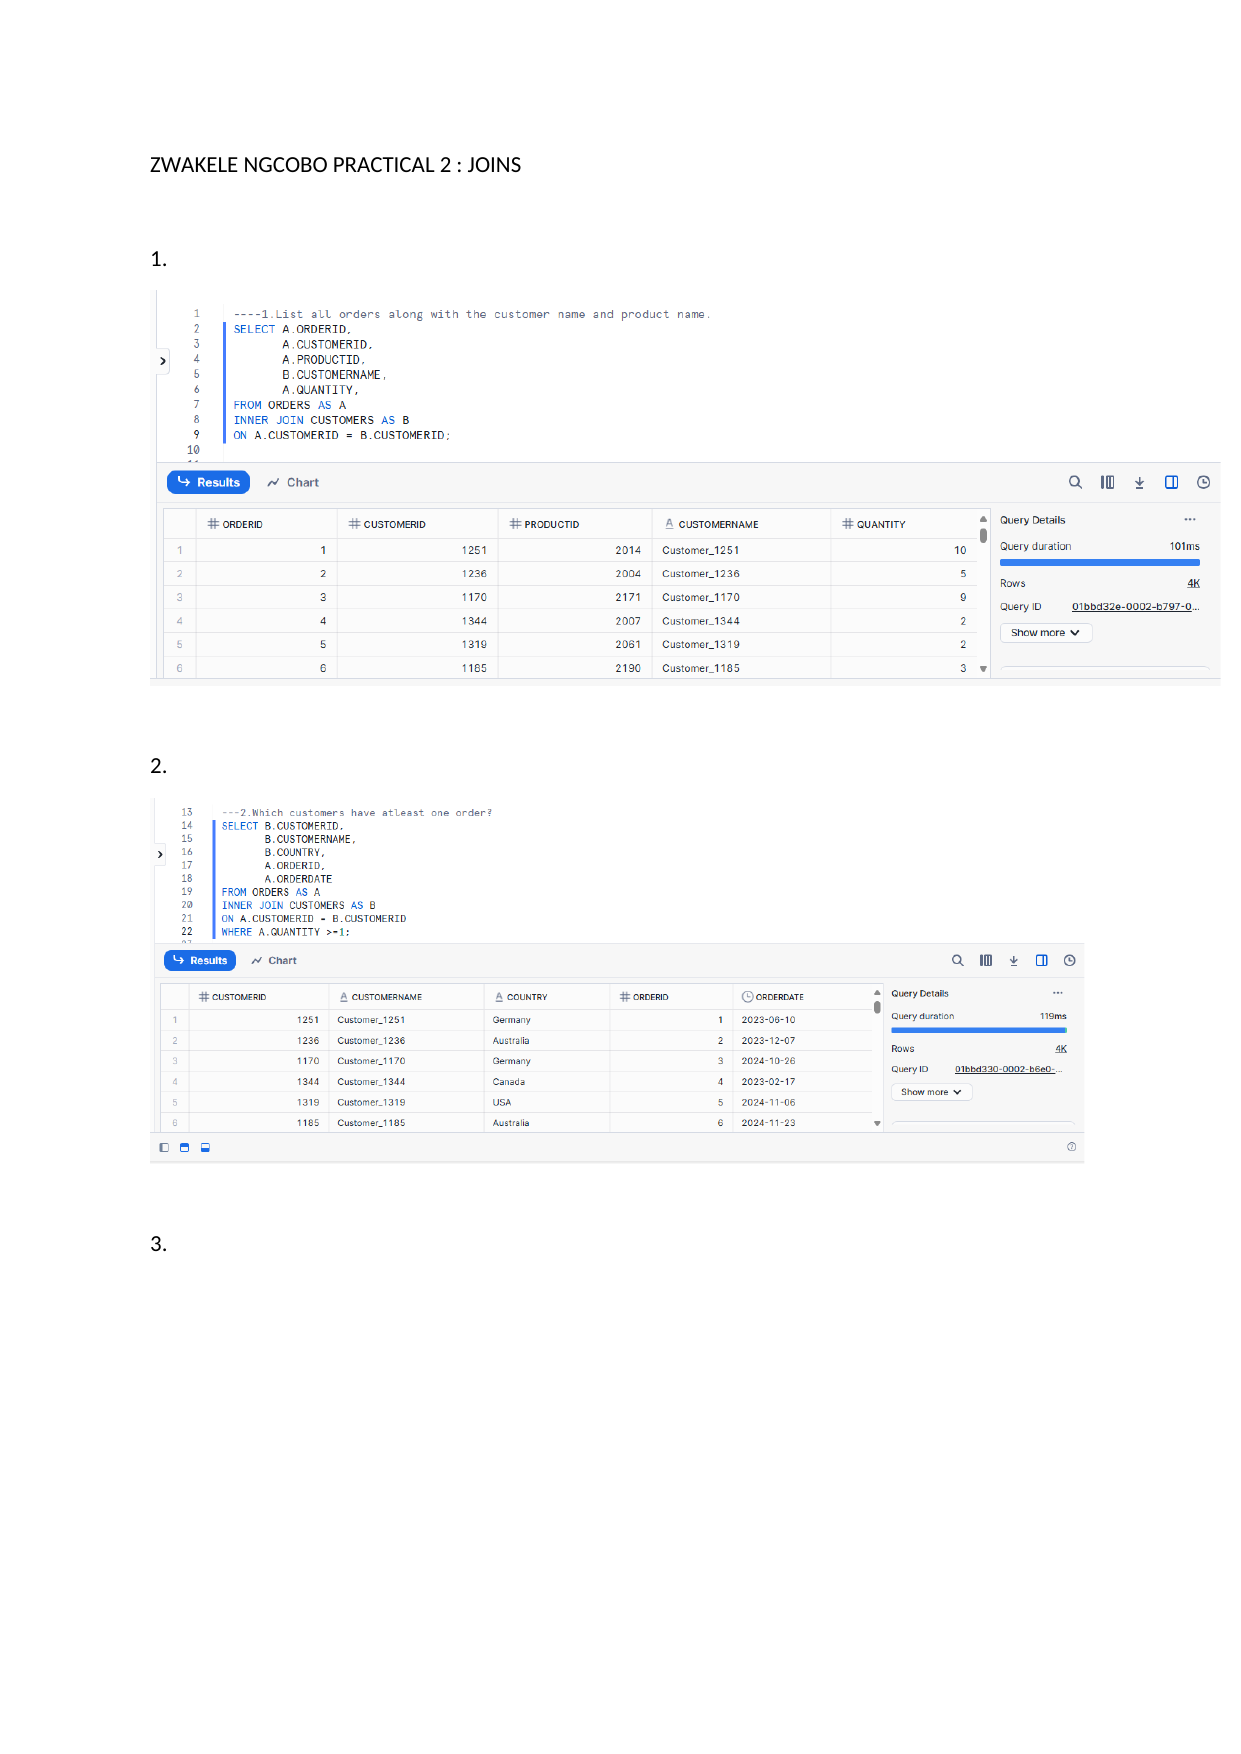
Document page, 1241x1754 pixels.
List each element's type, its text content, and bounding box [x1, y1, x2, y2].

text 2. [150, 751, 1090, 779]
text 3. [150, 1229, 1090, 1258]
text 1. [150, 244, 1090, 272]
picture [150, 290, 1221, 686]
text ZWAKELE NGCOBO PRACTICAL 2 : JOINS [150, 150, 1090, 178]
picture [150, 798, 1085, 1164]
